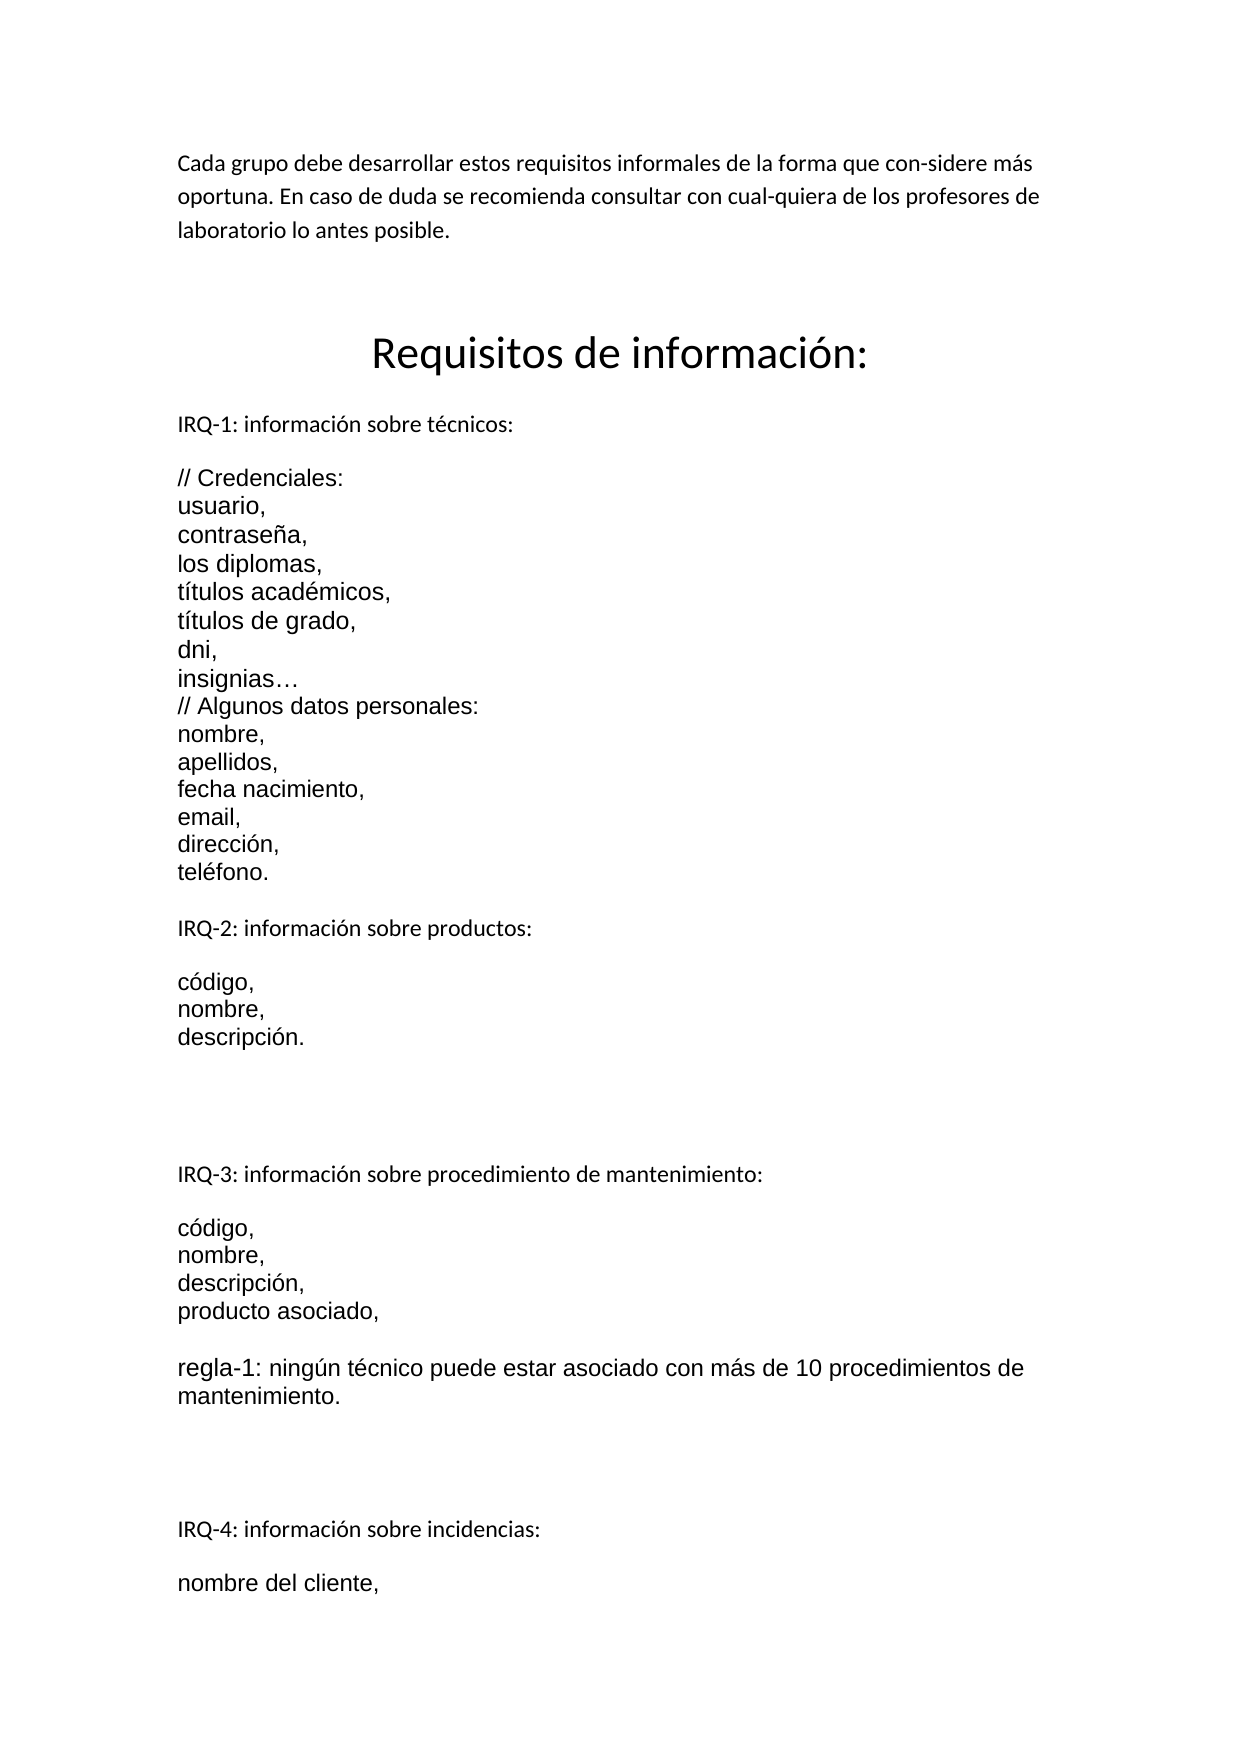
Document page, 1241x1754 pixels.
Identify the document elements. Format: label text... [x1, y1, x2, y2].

text dirección, [177, 830, 1063, 858]
text email, [177, 803, 1063, 830]
text apellidos, [177, 747, 1063, 775]
text nombre, [177, 1241, 1063, 1269]
text IRQ-1: información sobre técnicos: [177, 409, 1063, 438]
text insignias… [177, 663, 1063, 692]
text usuario, [177, 491, 1063, 520]
text código, [177, 1214, 1063, 1241]
text los diplomas, [177, 548, 1063, 577]
text IRQ-3: información sobre procedimiento de mantenimiento: [177, 1159, 1063, 1189]
text nombre del cliente, [177, 1569, 1063, 1596]
text descripción. [177, 1023, 1063, 1050]
text Cada grupo debe desarrollar estos requisitos informales de la forma que con-sidere más oportuna. En caso de duda se recomienda consultar con cual-quiera de los profesores de laboratorio lo antes posible. [177, 148, 1063, 244]
text títulos académicos, [177, 577, 1063, 606]
text IRQ-2: información sobre productos: [177, 913, 1063, 942]
text regla-1: ningún técnico puede estar asociado con más de 10 procedimientos de mantenimiento. [177, 1353, 1063, 1409]
text nombre, [177, 995, 1063, 1023]
text contraseña, [177, 520, 1063, 548]
text teléfono. [177, 858, 1063, 886]
text dni, [177, 635, 1063, 663]
text fecha nacimiento, [177, 775, 1063, 803]
text títulos de grado, [177, 606, 1063, 635]
text nombre, [177, 720, 1063, 747]
text // Algunos datos personales: [177, 692, 1063, 720]
text descripción, [177, 1269, 1063, 1297]
text producto asociado, [177, 1297, 1063, 1324]
text Requisitos de información: [177, 324, 1063, 380]
text código, [177, 968, 1063, 995]
text // Credenciales: [177, 463, 1063, 491]
text IRQ-4: información sobre incidencias: [177, 1514, 1063, 1544]
